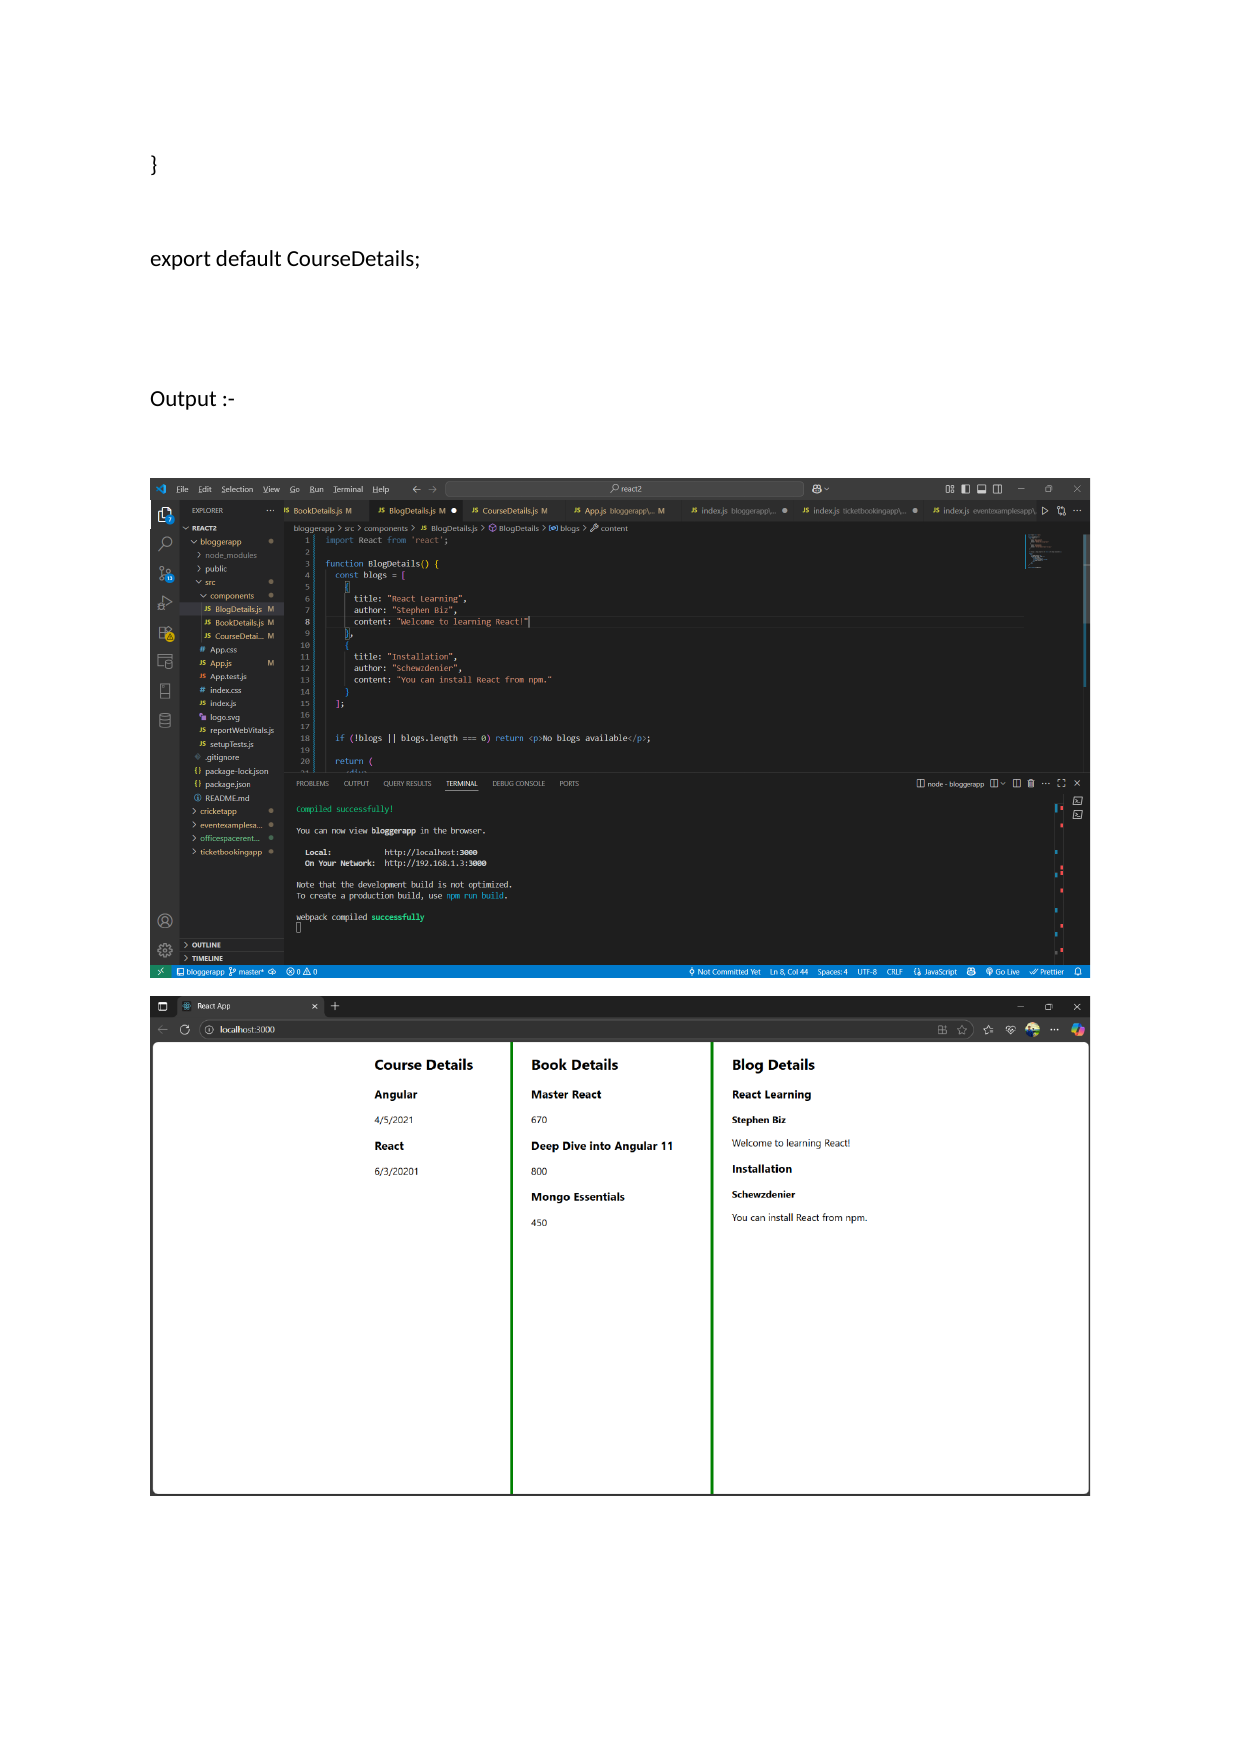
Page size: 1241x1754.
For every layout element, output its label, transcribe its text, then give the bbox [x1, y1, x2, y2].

text export default CourseDetails; [150, 244, 1090, 272]
text } [150, 150, 1090, 178]
picture [150, 996, 1091, 1496]
picture [150, 478, 1091, 978]
text Output :- [150, 384, 1090, 412]
